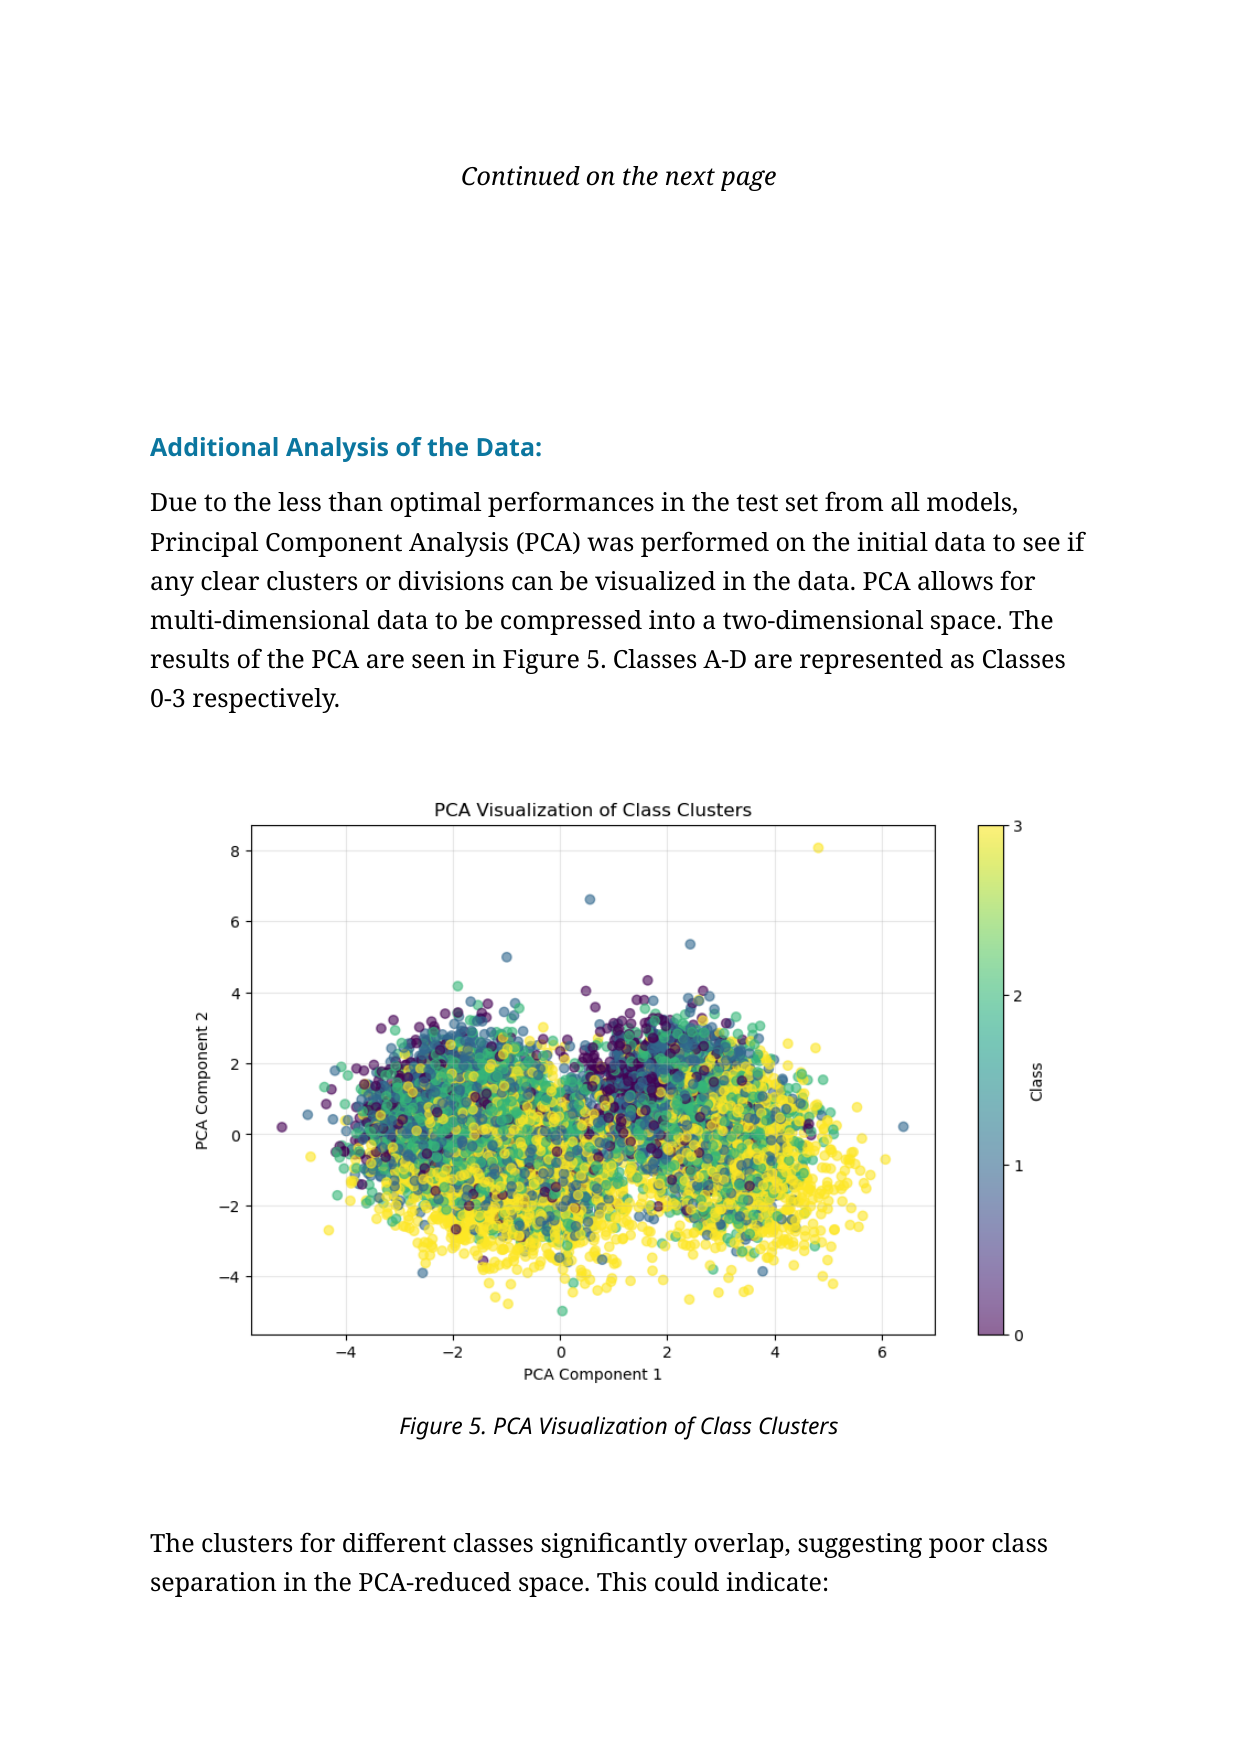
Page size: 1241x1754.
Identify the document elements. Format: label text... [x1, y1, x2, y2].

text The clusters for different classes significantly overlap, suggesting poor class separation in the PCA-reduced space. This could indicate: [150, 1526, 1090, 1599]
text Due to the less than optimal performances in the test set from all models, Principal Component Analysis (PCA) was performed on the initial data to see if any clear clusters or divisions can be visualized in the data. PCA allows for multi-dimensional data to be compressed into a two-dimensional space. The results of the PCA are seen in Figure 5. Classes A-D are represented as Classes 0-3 respectively. [150, 485, 1090, 715]
picture [185, 792, 1055, 1393]
text Additional Analysis of the Data: [150, 429, 1090, 463]
